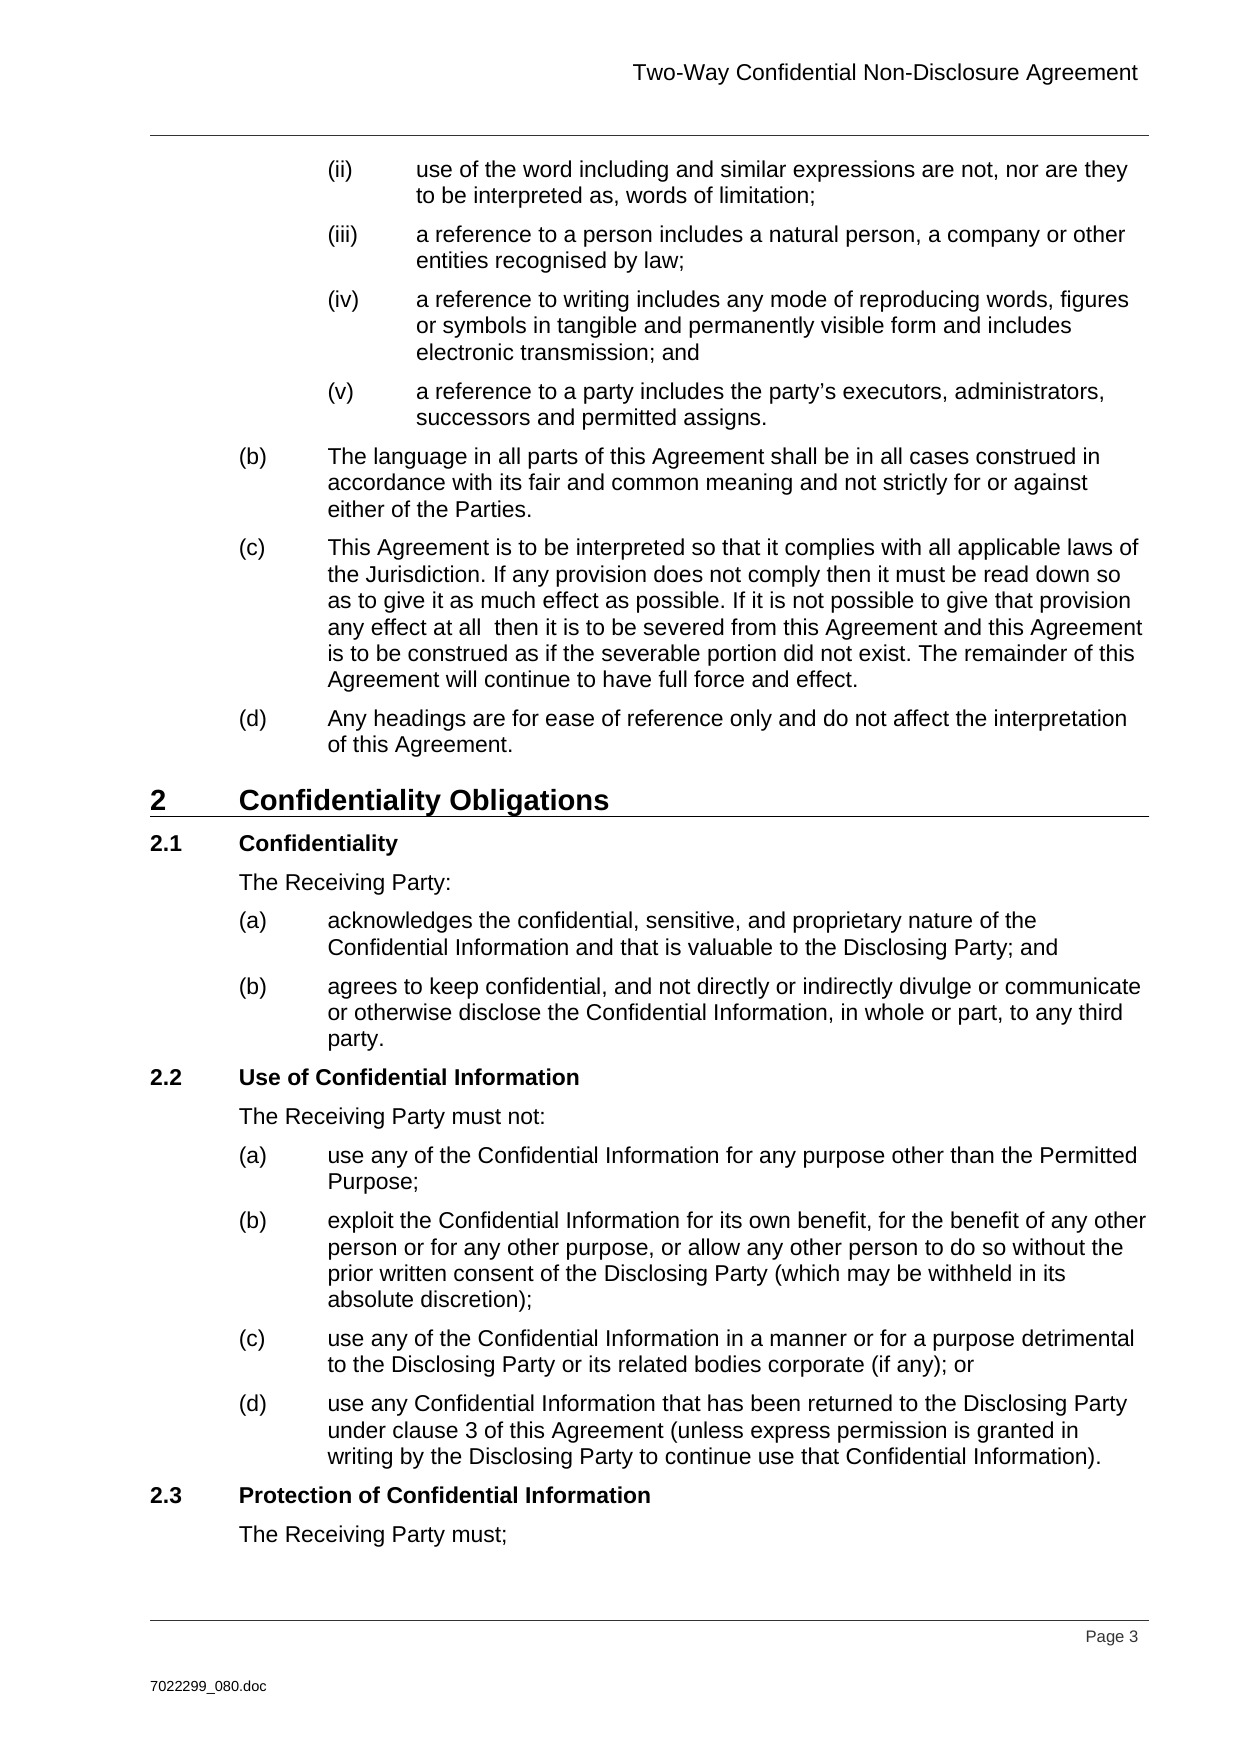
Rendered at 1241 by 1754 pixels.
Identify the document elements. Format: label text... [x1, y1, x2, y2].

text a reference to writing includes any mode of reproducing words, figures or symbols in tangible and permanently visible form and includes electronic transmission; and [327, 286, 1149, 365]
text The language in all parts of this Agreement shall be in all cases construed in accordance with its fair and common meaning and not strictly for or against either of the Parties. [239, 443, 1149, 522]
text Any headings are for ease of reference only and do not affect the interpretation of this Agreement. [239, 705, 1149, 758]
text Confidentiality Obligations [150, 783, 1149, 816]
text Use of Confidential Information [150, 1064, 1149, 1091]
text Protection of Confidential Information [150, 1482, 1149, 1508]
text use of the word including and similar expressions are not, nor are they to be interpreted as, words of limitation; [327, 156, 1149, 208]
text acknowledges the confidential, sensitive, and proprietary nature of the Confidential Information and that is valuable to the Disclosing Party; and [239, 907, 1149, 960]
text a reference to a person includes a natural person, a company or other entities recognised by law; [327, 221, 1149, 273]
text Confidentiality [150, 830, 1149, 856]
text exploit the Confidential Information for its own benefit, for the benefit of any other person or for any other purpose, or allow any other person to do so without the prior written consent of the Disclosing Party (which may be withheld in its absolute discretion); [239, 1207, 1149, 1313]
list The Receiving Party must; [239, 1521, 1149, 1547]
list The Receiving Party must not: [239, 1103, 1149, 1129]
text This Agreement is to be interpreted so that it complies with all applicable laws of the Jurisdiction. If any provision does not comply then it must be read down so as to give it as much effect as possible. If it is not possible to give that provision any effect at all then it is to be severed from this Agreement and this Agreement is to be construed as if the severable portion did not exist. The remainder of this Agreement will continue to have full force and effect. [239, 534, 1149, 692]
text use any of the Confidential Information in a manner or for a purpose detrimental to the Disclosing Party or its related bodies corporate (if any); or [239, 1325, 1149, 1378]
text use any of the Confidential Information for any purpose other than the Permitted Purpose; [239, 1142, 1149, 1195]
text use any Confidential Information that has been returned to the Disclosing Party under clause 3 of this Agreement (unless express permission is granted in writing by the Disclosing Party to continue use that Confidential Information). [239, 1390, 1149, 1469]
text agrees to keep confidential, and not directly or indirectly divulge or communicate or otherwise disclose the Confidential Information, in whole or part, to any third party. [239, 973, 1149, 1052]
text a reference to a party includes the party’s executors, administrators, successors and permitted assigns. [327, 378, 1149, 430]
list The Receiving Party: [239, 869, 1149, 895]
